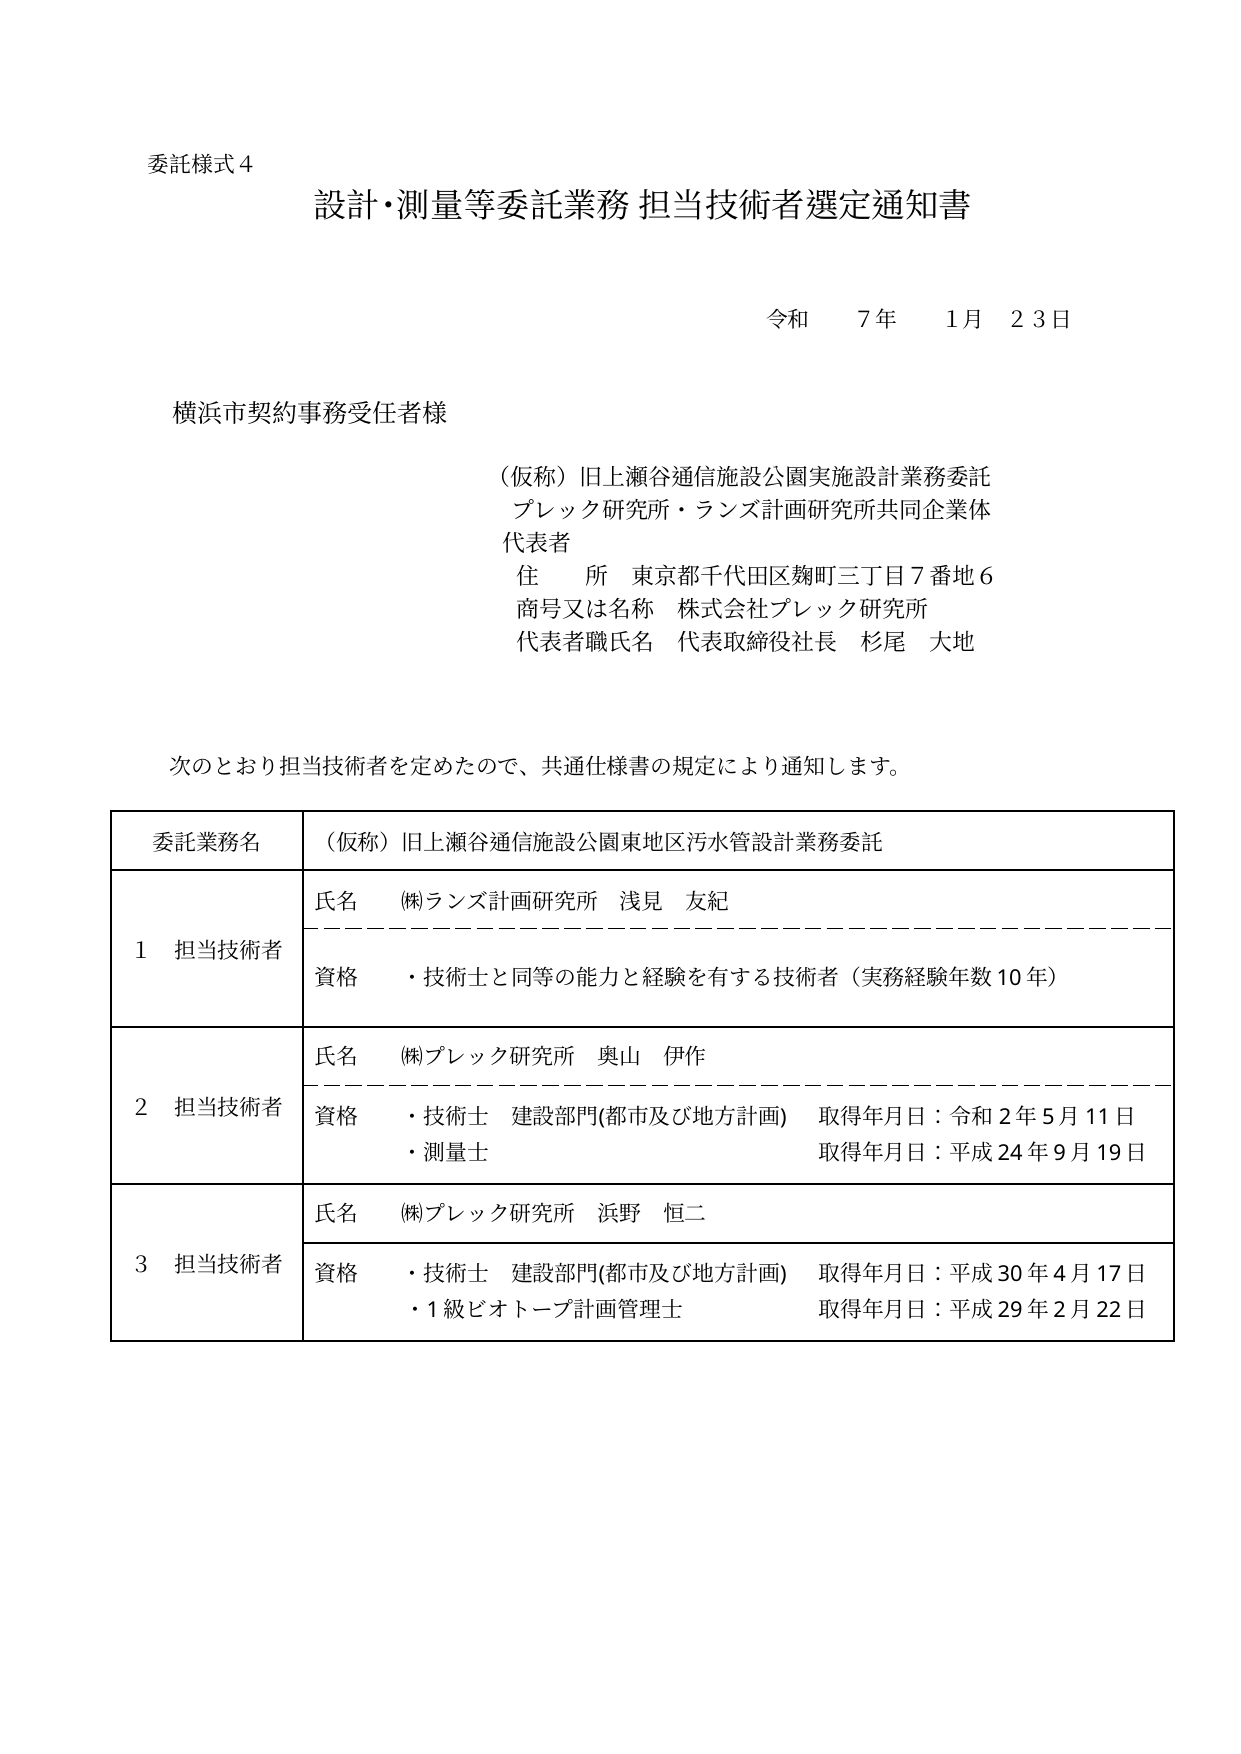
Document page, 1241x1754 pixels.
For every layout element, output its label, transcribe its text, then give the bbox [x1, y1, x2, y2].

table_cell ３ 担当技術者 [112, 1185, 302, 1340]
table_cell 資格 ・技術士と同等の能力と経験を有する技術者（実務経験年数10年） [304, 928, 1173, 1026]
text プレック研究所・ランズ計画研究所共同企業体 [475, 492, 991, 525]
text （仮称）旧上瀬谷通信施設公園実施設計業務委託 [458, 459, 1137, 492]
table_header 委託業務名 [112, 812, 302, 869]
table_header （仮称）旧上瀬谷通信施設公園東地区汚水管設計業務委託 [304, 812, 1173, 869]
table_cell 氏名 ㈱ランズ計画研究所 浅見 友紀 [304, 871, 1173, 928]
text 次のとおり担当技術者を定めたので、共通仕様書の規定により通知します。 [148, 749, 1137, 780]
text 横浜市契約事務受任者様 [148, 393, 1137, 429]
table_cell ２ 担当技術者 [112, 1028, 302, 1183]
table_cell 資格 ・技術士 建設部門(都市及び地方計画) 取得年月日：平成30年4月17日 ・1級ビオトープ計画管理士 取得年月日：平成29年2月22日 [304, 1244, 1173, 1340]
text 設計･測量等委託業務 担当技術者選定通知書 [148, 179, 1137, 227]
text 代表者 [475, 525, 1137, 558]
table_cell 資格 ・技術士 建設部門(都市及び地方計画) 取得年月日：令和 2年5月11日 ・測量士 取得年月日：平成24年9月19日 [304, 1085, 1173, 1183]
text 委託様式４ [148, 148, 1137, 179]
text 令和 ７年 １月 ２３日 [148, 302, 1137, 334]
table_cell 氏名 ㈱プレック研究所 奥山 伊作 [304, 1028, 1173, 1085]
table_cell 氏名 ㈱プレック研究所 浜野 恒二 [304, 1185, 1173, 1242]
text 代表者職氏名 代表取締役社長 杉尾 大地 [517, 624, 1137, 657]
text 住所 東京都千代田区麹町三丁目７番地６ [517, 558, 1137, 591]
text 商号又は名称 株式会社プレック研究所 [517, 591, 1137, 624]
table_cell １ 担当技術者 [112, 871, 302, 1026]
